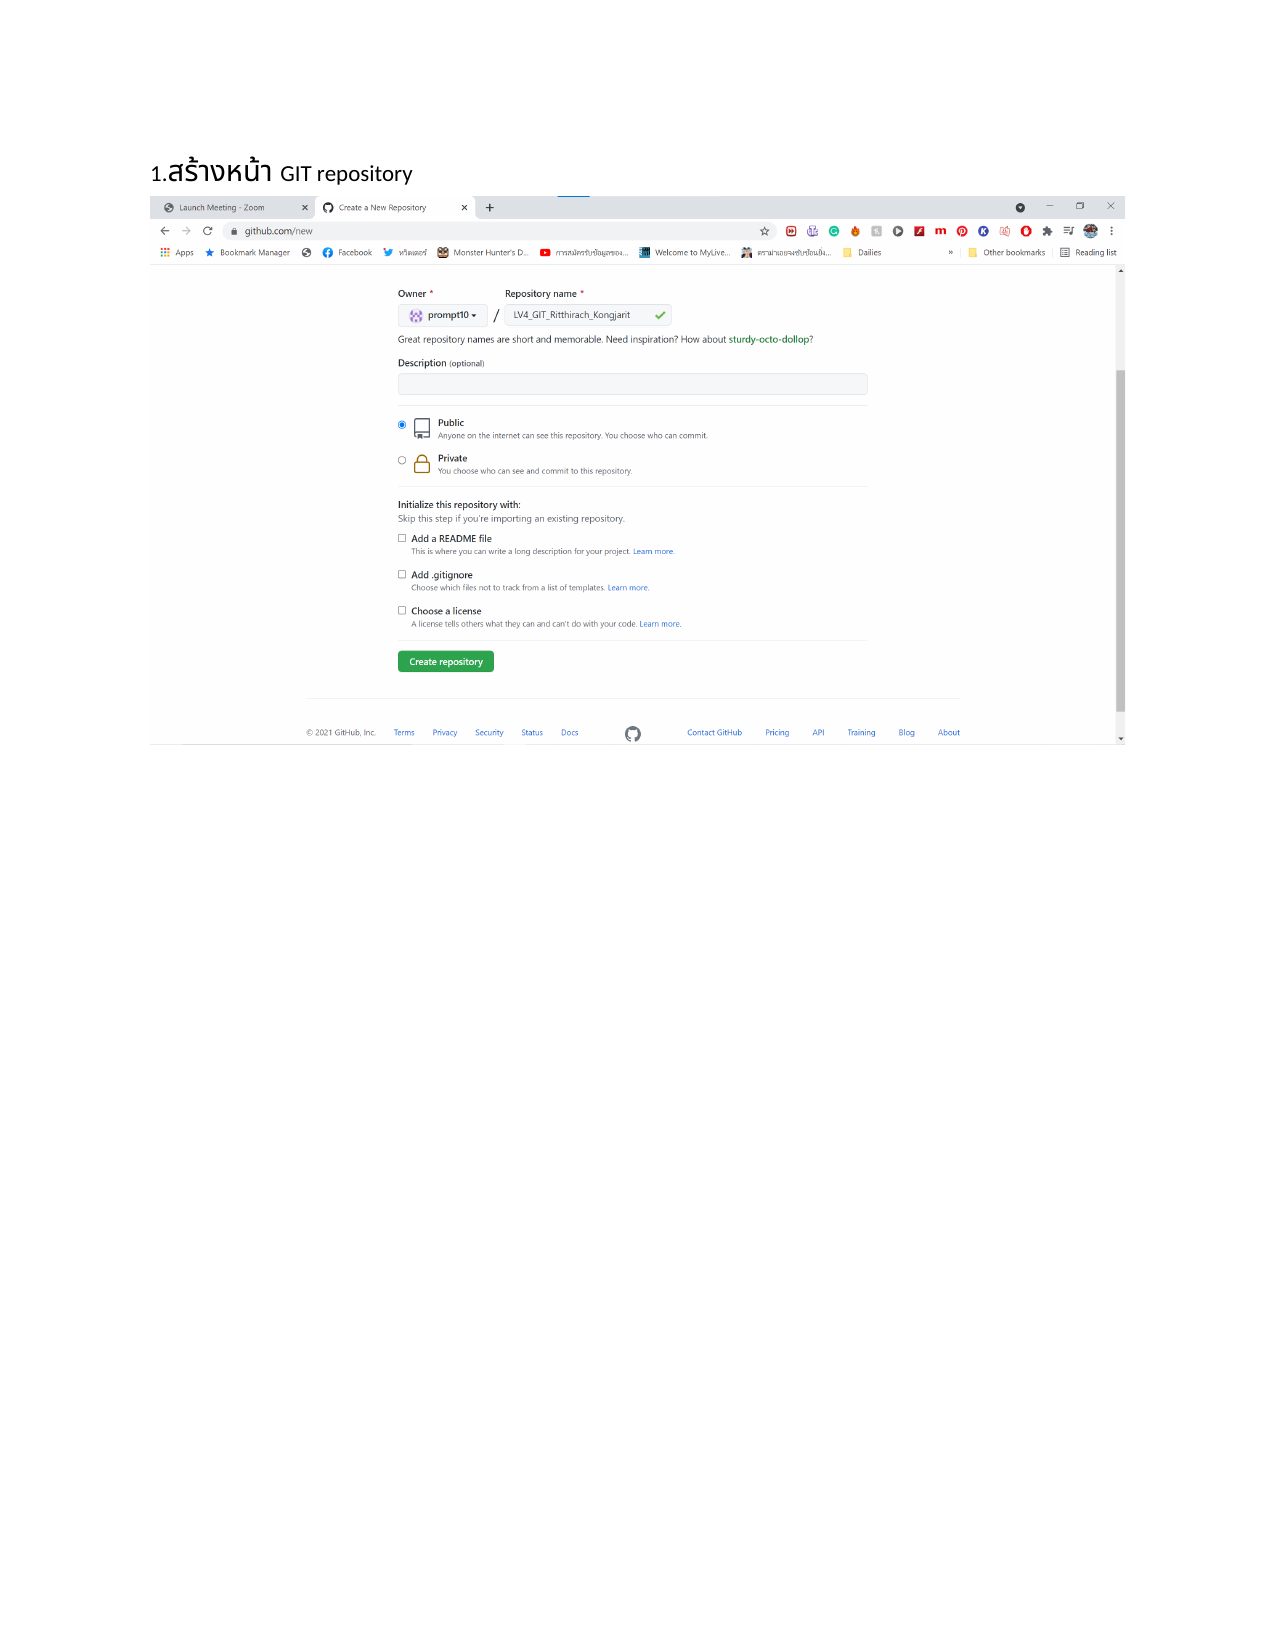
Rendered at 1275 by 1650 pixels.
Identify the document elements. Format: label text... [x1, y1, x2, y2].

text 1.สร้างหน้า GIT repository [150, 150, 1125, 196]
picture [150, 196, 1125, 745]
